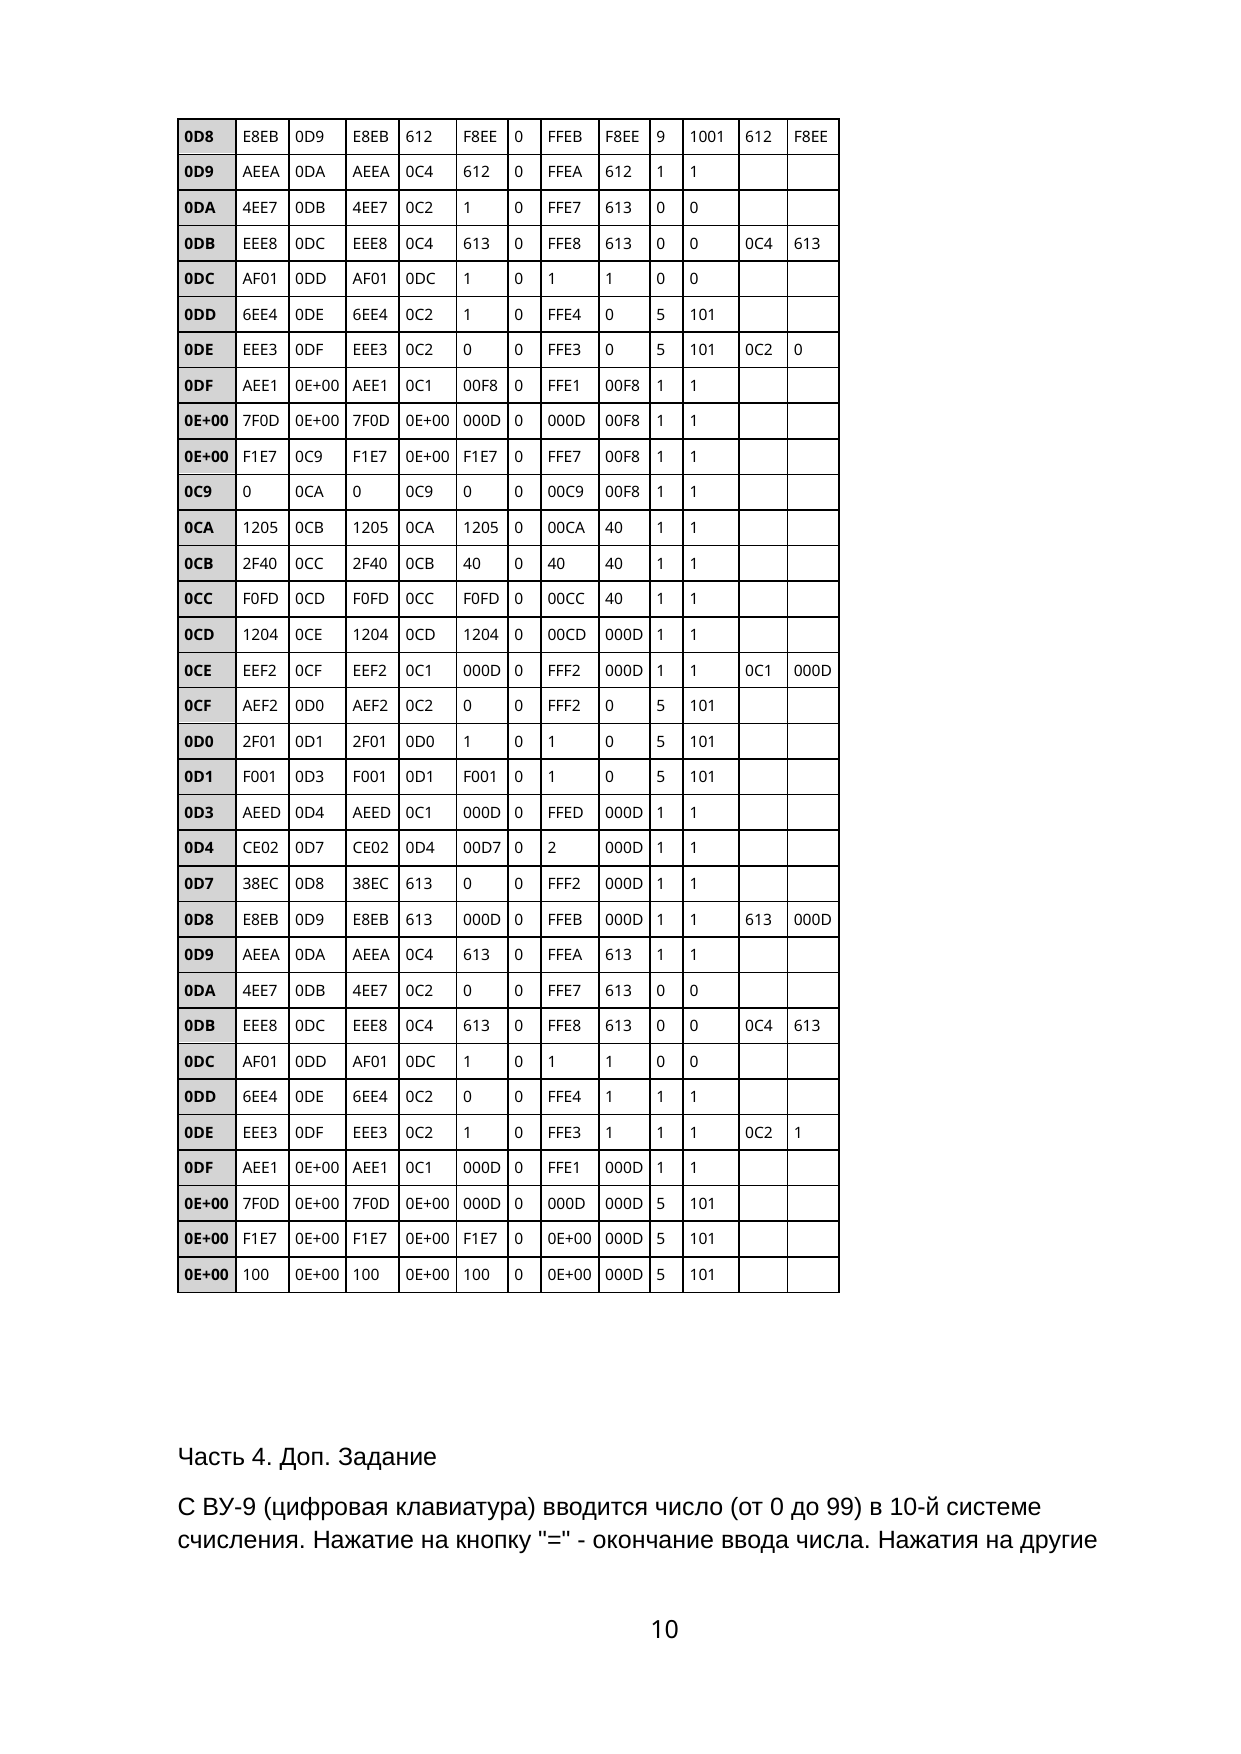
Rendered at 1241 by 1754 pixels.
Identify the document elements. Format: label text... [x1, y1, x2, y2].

table_cell FFE1 [542, 368, 598, 402]
table_cell 7F0D [237, 404, 288, 438]
table_cell 1 [684, 368, 738, 402]
table_cell 0D0 [400, 724, 456, 758]
table_cell 101 [684, 333, 738, 367]
table_cell F0FD [347, 582, 398, 616]
table_cell FFE8 [542, 1009, 598, 1042]
table_cell AEED [237, 795, 288, 829]
table_cell 0 [509, 1115, 540, 1149]
table_cell 0E+00 [400, 1258, 456, 1292]
table_cell 1 [542, 724, 598, 758]
table_cell 0 [509, 1080, 540, 1114]
table_cell 000D [600, 1222, 649, 1256]
table_cell AEE1 [347, 368, 398, 402]
text Часть 4. Доп. Задание [177, 1442, 1152, 1471]
table_cell 0D7 [290, 831, 345, 865]
table_cell 0C9 [290, 440, 345, 473]
table_cell 100 [237, 1258, 288, 1292]
table_cell F1E7 [457, 1222, 507, 1256]
table_cell 0 [509, 191, 540, 225]
table_cell 1 [651, 831, 682, 865]
table_cell 0D4 [290, 795, 345, 829]
table_cell AEEA [347, 155, 398, 189]
table_cell [740, 938, 787, 972]
table_cell 0 [509, 902, 540, 936]
table_cell [740, 867, 787, 901]
table_cell [788, 1186, 838, 1220]
table_cell 0 [684, 1044, 738, 1078]
table_cell 613 [457, 226, 507, 260]
table_cell 0 [237, 475, 288, 509]
table_cell F8EE [457, 120, 507, 153]
table_cell 0DC [290, 226, 345, 260]
table_cell 100 [457, 1258, 507, 1292]
table_cell 00F8 [600, 440, 649, 473]
table_cell 0E+00 [179, 1258, 235, 1292]
table_cell 0C4 [400, 226, 456, 260]
table_cell [788, 511, 838, 545]
table_cell FFE7 [542, 440, 598, 473]
table_cell AEF2 [347, 688, 398, 722]
table_cell 0 [509, 653, 540, 687]
table_cell 0CC [400, 582, 456, 616]
table_cell FFED [542, 795, 598, 829]
table_cell 0 [651, 262, 682, 296]
table_cell [740, 262, 787, 296]
table_cell [788, 795, 838, 829]
table_cell 0D9 [290, 120, 345, 153]
table_cell [740, 688, 787, 722]
table_cell 613 [600, 226, 649, 260]
table_cell 000D [457, 795, 507, 829]
table_cell [788, 440, 838, 473]
table_cell 0E+00 [290, 404, 345, 438]
table_cell 00CA [542, 511, 598, 545]
table_cell 1 [651, 511, 682, 545]
table_cell 1204 [237, 618, 288, 652]
table_cell [788, 760, 838, 794]
table_cell EEF2 [237, 653, 288, 687]
table_cell 0DA [290, 155, 345, 189]
table_cell AF01 [237, 262, 288, 296]
table_cell 0 [509, 1009, 540, 1042]
table_cell 1 [651, 155, 682, 189]
table_cell 00F8 [600, 475, 649, 509]
table_cell 0 [600, 333, 649, 367]
table_cell AEEA [347, 938, 398, 972]
table_cell 1 [542, 262, 598, 296]
table_cell 1 [684, 867, 738, 901]
table_cell [740, 191, 787, 225]
table_cell 0 [457, 475, 507, 509]
table_cell 5 [651, 760, 682, 794]
table_cell E8EB [347, 120, 398, 153]
table_cell 7F0D [347, 1186, 398, 1220]
table_cell AF01 [347, 1044, 398, 1078]
table_cell 0DF [179, 368, 235, 402]
table_cell 612 [457, 155, 507, 189]
table_cell 0E+00 [400, 1186, 456, 1220]
table_cell 0CD [290, 582, 345, 616]
table_cell [740, 1151, 787, 1185]
table_cell F1E7 [347, 440, 398, 473]
table_cell [788, 1080, 838, 1114]
table_cell 0D1 [179, 760, 235, 794]
table_cell 2F40 [347, 546, 398, 580]
table_cell 000D [788, 653, 838, 687]
table_cell 1205 [457, 511, 507, 545]
table_cell 6EE4 [347, 297, 398, 331]
table_cell 000D [457, 653, 507, 687]
table_cell 00F8 [457, 368, 507, 402]
table_cell 0DB [179, 1009, 235, 1042]
table_cell [788, 831, 838, 865]
table_cell F001 [457, 760, 507, 794]
table_cell 0E+00 [179, 1186, 235, 1220]
table_cell 000D [457, 404, 507, 438]
table_cell 0D9 [290, 902, 345, 936]
table_cell 0E+00 [179, 1222, 235, 1256]
table_cell 0 [788, 333, 838, 367]
table_cell 0DA [179, 191, 235, 225]
table_cell EEE8 [347, 1009, 398, 1042]
table_cell 000D [542, 404, 598, 438]
table_cell 0 [509, 1151, 540, 1185]
table_cell 101 [684, 1222, 738, 1256]
table_cell 00F8 [600, 368, 649, 402]
table_cell 1 [684, 155, 738, 189]
table_cell 1 [684, 1151, 738, 1185]
table_cell 0D4 [400, 831, 456, 865]
table_cell EEE3 [237, 333, 288, 367]
table_cell 0DF [290, 333, 345, 367]
table_cell 0C2 [400, 191, 456, 225]
table_cell 0 [509, 1258, 540, 1292]
table_cell 1 [651, 1080, 682, 1114]
table_cell 1 [684, 795, 738, 829]
table_cell [740, 618, 787, 652]
table_cell FFEA [542, 155, 598, 189]
table_cell FFE3 [542, 1115, 598, 1149]
table_cell F1E7 [237, 440, 288, 473]
table_cell 0C2 [740, 1115, 787, 1149]
table_cell EEE8 [237, 226, 288, 260]
table_cell 0 [509, 262, 540, 296]
table_cell 613 [600, 191, 649, 225]
table_cell 0C2 [400, 688, 456, 722]
table_cell 0 [651, 1044, 682, 1078]
table_cell [740, 368, 787, 402]
table_cell 000D [600, 1258, 649, 1292]
table_cell 612 [600, 155, 649, 189]
table_cell 0CE [290, 618, 345, 652]
table_cell 5 [651, 1186, 682, 1220]
table_cell [788, 973, 838, 1007]
table_cell F1E7 [457, 440, 507, 473]
table_cell 1 [684, 475, 738, 509]
table_cell 1 [457, 1044, 507, 1078]
table_cell 613 [457, 938, 507, 972]
table_cell 0 [651, 226, 682, 260]
table_cell [740, 760, 787, 794]
table_cell [788, 1222, 838, 1256]
table_cell 0 [509, 724, 540, 758]
table_cell 0 [457, 1080, 507, 1114]
table_cell 612 [740, 120, 787, 153]
table_cell 0CD [179, 618, 235, 652]
table_cell 0 [509, 1186, 540, 1220]
table_cell 00CC [542, 582, 598, 616]
table_cell 0 [651, 191, 682, 225]
table_cell 0D3 [179, 795, 235, 829]
table_cell 1 [684, 582, 738, 616]
table_cell [740, 546, 787, 580]
table_cell 7F0D [237, 1186, 288, 1220]
table_cell 1 [684, 938, 738, 972]
table_cell 0 [509, 546, 540, 580]
table_cell 0CB [179, 546, 235, 580]
table_cell EEE8 [347, 226, 398, 260]
table_cell 0CA [290, 475, 345, 509]
table_cell F1E7 [347, 1222, 398, 1256]
table_cell 0CA [179, 511, 235, 545]
table_cell 00D7 [457, 831, 507, 865]
table_cell 0 [509, 404, 540, 438]
table_cell 6EE4 [237, 297, 288, 331]
table_cell FFE8 [542, 226, 598, 260]
table_cell [788, 262, 838, 296]
table_cell AEF2 [237, 688, 288, 722]
table_cell 0E+00 [290, 1186, 345, 1220]
table_cell 0D4 [179, 831, 235, 865]
table_cell 000D [600, 1151, 649, 1185]
table_cell 1 [651, 546, 682, 580]
table_cell 1 [684, 831, 738, 865]
table_cell 0E+00 [179, 440, 235, 473]
table_cell 0C1 [740, 653, 787, 687]
table_cell F0FD [457, 582, 507, 616]
table_cell AEEA [237, 938, 288, 972]
table_cell 00C9 [542, 475, 598, 509]
table_cell 0C1 [400, 1151, 456, 1185]
table_cell 000D [457, 1186, 507, 1220]
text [177, 1492, 1152, 1554]
table_cell 1 [600, 1044, 649, 1078]
table_cell F8EE [788, 120, 838, 153]
table_cell 0C4 [740, 226, 787, 260]
table_cell 0 [347, 475, 398, 509]
table_cell F001 [347, 760, 398, 794]
table_cell [740, 973, 787, 1007]
table_cell 1205 [237, 511, 288, 545]
table_cell 1 [457, 297, 507, 331]
table_cell 1 [684, 618, 738, 652]
table_cell 0DE [290, 297, 345, 331]
table_cell 1 [684, 902, 738, 936]
table_cell AF01 [237, 1044, 288, 1078]
table_cell [740, 155, 787, 189]
table_cell 0 [509, 831, 540, 865]
table_cell 0DC [179, 1044, 235, 1078]
table_cell 0 [509, 795, 540, 829]
table_cell 0C2 [740, 333, 787, 367]
table_cell 1204 [457, 618, 507, 652]
table_cell 40 [600, 511, 649, 545]
table_cell 0 [684, 226, 738, 260]
table_cell 613 [457, 1009, 507, 1042]
table_cell 0DC [179, 262, 235, 296]
table_cell [788, 938, 838, 972]
table_cell 0D0 [179, 724, 235, 758]
table_cell 0D9 [179, 155, 235, 189]
table_cell 0E+00 [290, 1151, 345, 1185]
table_cell 4EE7 [237, 973, 288, 1007]
table_cell 613 [400, 902, 456, 936]
table_cell 0D8 [179, 902, 235, 936]
table_cell 1 [600, 262, 649, 296]
table_cell 0E+00 [400, 1222, 456, 1256]
table_cell 0 [509, 120, 540, 153]
table_cell 0DF [290, 1115, 345, 1149]
table_cell 0E+00 [400, 404, 456, 438]
table_cell 0C1 [400, 795, 456, 829]
table_cell 0 [509, 973, 540, 1007]
table_cell F0FD [237, 582, 288, 616]
table_cell 0 [684, 1009, 738, 1042]
table_cell 0DD [179, 297, 235, 331]
table_cell [740, 1186, 787, 1220]
table_cell 000D [600, 867, 649, 901]
table_cell 0E+00 [400, 440, 456, 473]
table_cell 1 [651, 404, 682, 438]
table_cell FFE4 [542, 1080, 598, 1114]
table_cell F1E7 [237, 1222, 288, 1256]
table_cell EEE3 [347, 333, 398, 367]
table_cell 613 [400, 867, 456, 901]
table_cell 0D9 [179, 938, 235, 972]
table_cell 0C2 [400, 1115, 456, 1149]
table_cell E8EB [237, 902, 288, 936]
table_cell 5 [651, 1222, 682, 1256]
table_cell 1 [600, 1080, 649, 1114]
table_cell 0 [509, 511, 540, 545]
table_cell 0C4 [400, 1009, 456, 1042]
table_cell 1 [651, 902, 682, 936]
table_cell 0 [509, 333, 540, 367]
table_cell [788, 297, 838, 331]
table_cell 7F0D [347, 404, 398, 438]
table_cell 101 [684, 1186, 738, 1220]
table_cell 101 [684, 688, 738, 722]
table_cell 1 [457, 1115, 507, 1149]
table_cell FFE7 [542, 191, 598, 225]
table_cell 2F01 [237, 724, 288, 758]
table_cell 101 [684, 1258, 738, 1292]
table_cell 0DD [179, 1080, 235, 1114]
table_cell [740, 1258, 787, 1292]
table_cell AEEA [237, 155, 288, 189]
table_cell 1 [457, 262, 507, 296]
table_cell 38EC [237, 867, 288, 901]
table_cell 1 [651, 440, 682, 473]
table_cell 613 [788, 1009, 838, 1042]
table_cell 0E+00 [542, 1222, 598, 1256]
table_cell [740, 582, 787, 616]
table_cell AEE1 [237, 1151, 288, 1185]
table_cell 1 [457, 724, 507, 758]
table_cell 1205 [347, 511, 398, 545]
table_cell 4EE7 [237, 191, 288, 225]
table_cell [740, 1222, 787, 1256]
table_cell FFEB [542, 120, 598, 153]
table_cell 0 [457, 973, 507, 1007]
table_cell 0D8 [179, 120, 235, 153]
table_cell [788, 475, 838, 509]
table_cell 1 [651, 582, 682, 616]
table_cell 1 [684, 653, 738, 687]
table_cell [740, 1080, 787, 1114]
table_cell [740, 724, 787, 758]
table_cell 0 [509, 440, 540, 473]
table_cell 1 [651, 653, 682, 687]
table_cell 0CF [290, 653, 345, 687]
table_cell 0E+00 [290, 368, 345, 402]
table_cell 0DC [400, 1044, 456, 1078]
table_cell 1 [651, 475, 682, 509]
table_cell 2F01 [347, 724, 398, 758]
table_cell 0D3 [290, 760, 345, 794]
table_cell 0 [509, 618, 540, 652]
table_cell 1 [651, 795, 682, 829]
table_cell 1 [651, 867, 682, 901]
table_cell 0CC [290, 546, 345, 580]
table_cell [788, 191, 838, 225]
table_cell FFE7 [542, 973, 598, 1007]
table_cell FFEB [542, 902, 598, 936]
table_cell 613 [600, 973, 649, 1007]
table_cell 0DD [290, 1044, 345, 1078]
table_cell 0E+00 [290, 1258, 345, 1292]
table_cell 1 [684, 1115, 738, 1149]
table_cell 0 [457, 333, 507, 367]
table_cell 0E+00 [179, 404, 235, 438]
table_cell F8EE [600, 120, 649, 153]
table_cell 0D1 [290, 724, 345, 758]
table_cell 0 [509, 155, 540, 189]
table_cell EEE8 [237, 1009, 288, 1042]
table_cell FFE4 [542, 297, 598, 331]
table_cell [788, 1044, 838, 1078]
table_cell 0CE [179, 653, 235, 687]
table_cell 2 [542, 831, 598, 865]
table_cell 000D [457, 902, 507, 936]
table_cell 0 [600, 297, 649, 331]
table_cell FFF2 [542, 867, 598, 901]
table_cell [740, 475, 787, 509]
table_cell [788, 1151, 838, 1185]
table_cell 1 [684, 440, 738, 473]
table_cell EEE3 [347, 1115, 398, 1149]
table_cell 613 [740, 902, 787, 936]
table_cell 0E+00 [542, 1258, 598, 1292]
table_cell 00F8 [600, 404, 649, 438]
table_cell 0 [509, 368, 540, 402]
table_cell [740, 1044, 787, 1078]
table_cell 613 [600, 938, 649, 972]
table_cell 1 [542, 1044, 598, 1078]
table_cell 0 [509, 297, 540, 331]
table_cell [788, 582, 838, 616]
table_cell 0 [509, 226, 540, 260]
table_cell 6EE4 [237, 1080, 288, 1114]
table_cell [788, 546, 838, 580]
table_cell AEE1 [237, 368, 288, 402]
table_cell 40 [542, 546, 598, 580]
table_cell 0 [600, 688, 649, 722]
table_cell 0C2 [400, 333, 456, 367]
table_cell 0C4 [400, 155, 456, 189]
table_cell 0D0 [290, 688, 345, 722]
table_cell 40 [457, 546, 507, 580]
table_cell 0DB [290, 191, 345, 225]
table_cell 0 [509, 867, 540, 901]
table_cell 5 [651, 333, 682, 367]
table_cell 101 [684, 297, 738, 331]
table_cell 0DA [290, 938, 345, 972]
table_cell 1204 [347, 618, 398, 652]
table_cell 1001 [684, 120, 738, 153]
table_cell 100 [347, 1258, 398, 1292]
table_cell 000D [600, 902, 649, 936]
table_cell 0C9 [179, 475, 235, 509]
table_cell 000D [600, 795, 649, 829]
table_cell 1 [684, 1080, 738, 1114]
table_cell 000D [600, 1186, 649, 1220]
table_cell 0DB [290, 973, 345, 1007]
table_cell 0 [684, 191, 738, 225]
table_cell AEE1 [347, 1151, 398, 1185]
table_cell CE02 [347, 831, 398, 865]
table_cell 0 [509, 1222, 540, 1256]
table_cell 0 [600, 760, 649, 794]
table_cell 38EC [347, 867, 398, 901]
table_cell FFE3 [542, 333, 598, 367]
table_cell 0 [684, 973, 738, 1007]
table_cell 0 [509, 1044, 540, 1078]
table_cell [740, 831, 787, 865]
table_cell FFE1 [542, 1151, 598, 1185]
table_cell 1 [684, 511, 738, 545]
table_cell 613 [600, 1009, 649, 1042]
table_cell 0D7 [179, 867, 235, 901]
table_cell 4EE7 [347, 973, 398, 1007]
table_cell 0D8 [290, 867, 345, 901]
table_cell 4EE7 [347, 191, 398, 225]
table_cell 000D [600, 831, 649, 865]
table_cell 5 [651, 297, 682, 331]
table_cell 0C1 [400, 653, 456, 687]
table_cell 0DE [290, 1080, 345, 1114]
table_cell 1 [542, 760, 598, 794]
table_cell [788, 724, 838, 758]
table_cell AF01 [347, 262, 398, 296]
table_cell 0 [509, 760, 540, 794]
table_cell 0DF [179, 1151, 235, 1185]
table_cell CE02 [237, 831, 288, 865]
table_cell 0C2 [400, 1080, 456, 1114]
table_cell 0DC [400, 262, 456, 296]
table_cell 0DE [179, 333, 235, 367]
table_cell 6EE4 [347, 1080, 398, 1114]
table_cell 0DC [290, 1009, 345, 1042]
table_cell [788, 1258, 838, 1292]
table_cell 0D1 [400, 760, 456, 794]
table_cell 0 [600, 724, 649, 758]
table_cell 1 [788, 1115, 838, 1149]
table_cell [788, 404, 838, 438]
table_cell 0 [651, 1009, 682, 1042]
table_cell 612 [400, 120, 456, 153]
table_cell 0 [509, 582, 540, 616]
table_cell FFF2 [542, 653, 598, 687]
table_cell 0 [684, 262, 738, 296]
table_cell 5 [651, 1258, 682, 1292]
table_cell 00CD [542, 618, 598, 652]
table_cell [788, 618, 838, 652]
table_cell 0 [457, 867, 507, 901]
table_cell 0CC [179, 582, 235, 616]
table_cell E8EB [237, 120, 288, 153]
table_cell 0CF [179, 688, 235, 722]
table_cell 1 [600, 1115, 649, 1149]
table_cell 0C4 [740, 1009, 787, 1042]
table_cell [740, 297, 787, 331]
table_cell F001 [237, 760, 288, 794]
table_cell 101 [684, 724, 738, 758]
table_cell [788, 155, 838, 189]
table_cell 1 [684, 546, 738, 580]
table_cell 613 [788, 226, 838, 260]
table_cell [788, 867, 838, 901]
table_cell 1 [651, 938, 682, 972]
table_cell 0DE [179, 1115, 235, 1149]
table_cell [788, 368, 838, 402]
table_cell 0 [651, 973, 682, 1007]
table_cell [740, 440, 787, 473]
table_cell 0CD [400, 618, 456, 652]
table_cell 000D [600, 618, 649, 652]
table_cell 0CB [400, 546, 456, 580]
table_cell 2F40 [237, 546, 288, 580]
table_cell [788, 688, 838, 722]
table_cell 1 [684, 404, 738, 438]
table_cell 0C2 [400, 973, 456, 1007]
table_cell EEF2 [347, 653, 398, 687]
table_cell [740, 404, 787, 438]
table_cell 0C4 [400, 938, 456, 972]
table_cell 000D [788, 902, 838, 936]
table_cell 0E+00 [290, 1222, 345, 1256]
table_cell EEE3 [237, 1115, 288, 1149]
table_cell 000D [600, 653, 649, 687]
table_cell 0DB [179, 226, 235, 260]
table_cell 1 [457, 191, 507, 225]
table_cell FFF2 [542, 688, 598, 722]
table_cell 40 [600, 582, 649, 616]
table_cell 1 [651, 368, 682, 402]
table_cell 0 [457, 688, 507, 722]
table_cell [740, 511, 787, 545]
table_cell 5 [651, 688, 682, 722]
table_cell 101 [684, 760, 738, 794]
table_cell 1 [651, 1151, 682, 1185]
table_cell 0 [509, 688, 540, 722]
table_cell E8EB [347, 902, 398, 936]
table_cell FFEA [542, 938, 598, 972]
table_cell 0CB [290, 511, 345, 545]
table_cell 9 [651, 120, 682, 153]
table_cell 0 [509, 938, 540, 972]
table_cell 0C1 [400, 368, 456, 402]
table_cell [740, 795, 787, 829]
table_cell AEED [347, 795, 398, 829]
table_cell 0DD [290, 262, 345, 296]
table_cell 0C2 [400, 297, 456, 331]
table_cell 5 [651, 724, 682, 758]
table_cell 0C9 [400, 475, 456, 509]
table_cell 0DA [179, 973, 235, 1007]
table_cell 1 [651, 618, 682, 652]
table_cell 0CA [400, 511, 456, 545]
table_cell 1 [651, 1115, 682, 1149]
table_cell 40 [600, 546, 649, 580]
table_cell 000D [457, 1151, 507, 1185]
table_cell 0 [509, 475, 540, 509]
table_cell 000D [542, 1186, 598, 1220]
